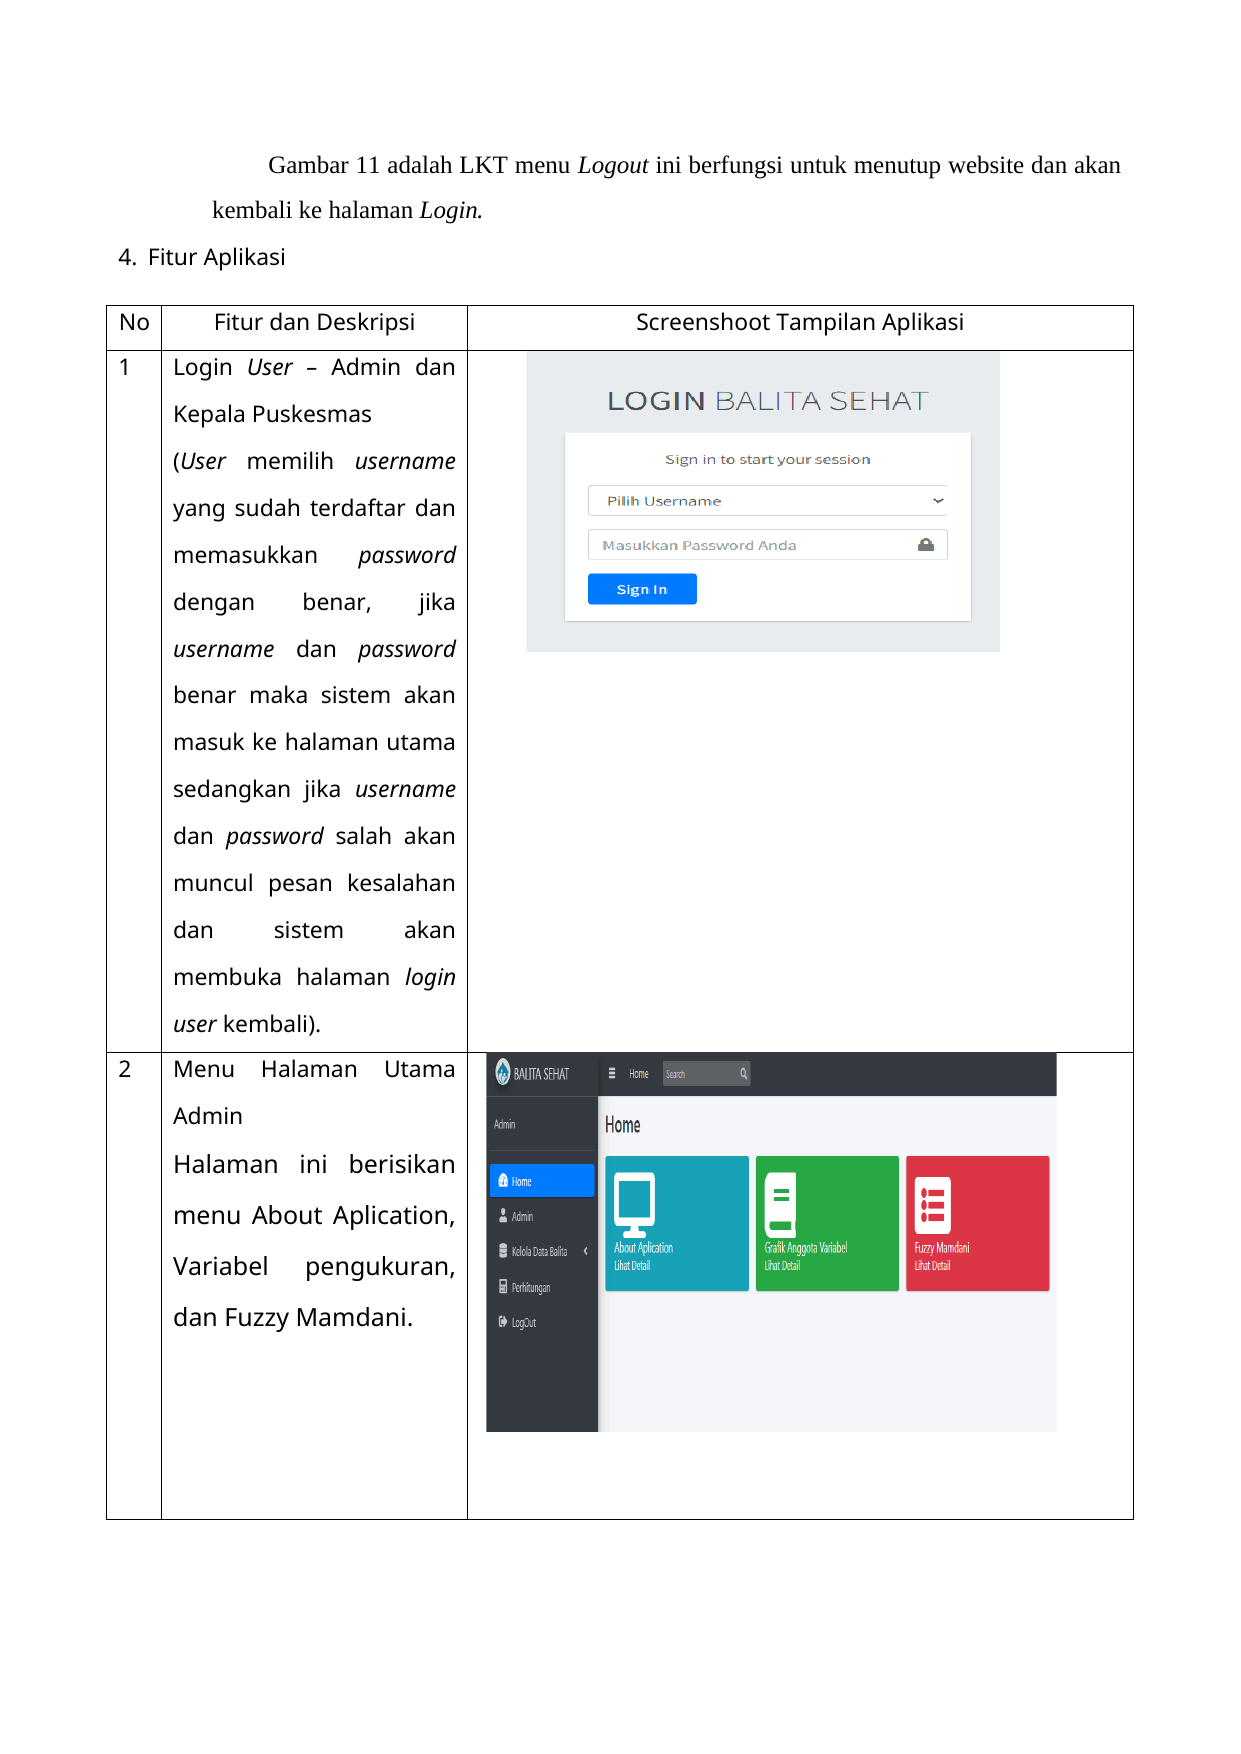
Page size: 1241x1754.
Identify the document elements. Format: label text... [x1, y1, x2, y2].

table_header Screenshoot Tampilan Aplikasi [468, 306, 1133, 350]
picture [486, 1052, 1057, 1432]
list Gambar 11 adalah LKT menu Logout ini berfungsi untuk menutup website dan akan kembali ke halaman Login. [212, 150, 1122, 226]
list Fitur Aplikasi [118, 241, 1122, 272]
table_cell Menu Halaman Utama Admin Halaman ini berisikan menu About Aplication, Variabel pengukuran, dan Fuzzy Mamdani. [162, 1053, 467, 1519]
table_cell Login User – Admin dan Kepala Puskesmas (User memilih username yang sudah terdaftar dan memasukkan password dengan benar, jika username dan password benar maka sistem akan masuk ke halaman utama sedangkan jika username dan password salah akan muncul pesan kesalahan dan sistem akan membuka halaman login user kembali). [162, 351, 467, 1052]
table_header Fitur dan Deskripsi [162, 306, 467, 350]
table_cell 2 [107, 1053, 161, 1519]
table_header No [107, 306, 161, 350]
picture [526, 351, 1001, 652]
table_cell [468, 1053, 1133, 1519]
table_cell 1 [107, 351, 161, 1052]
table_cell [468, 351, 1133, 1052]
